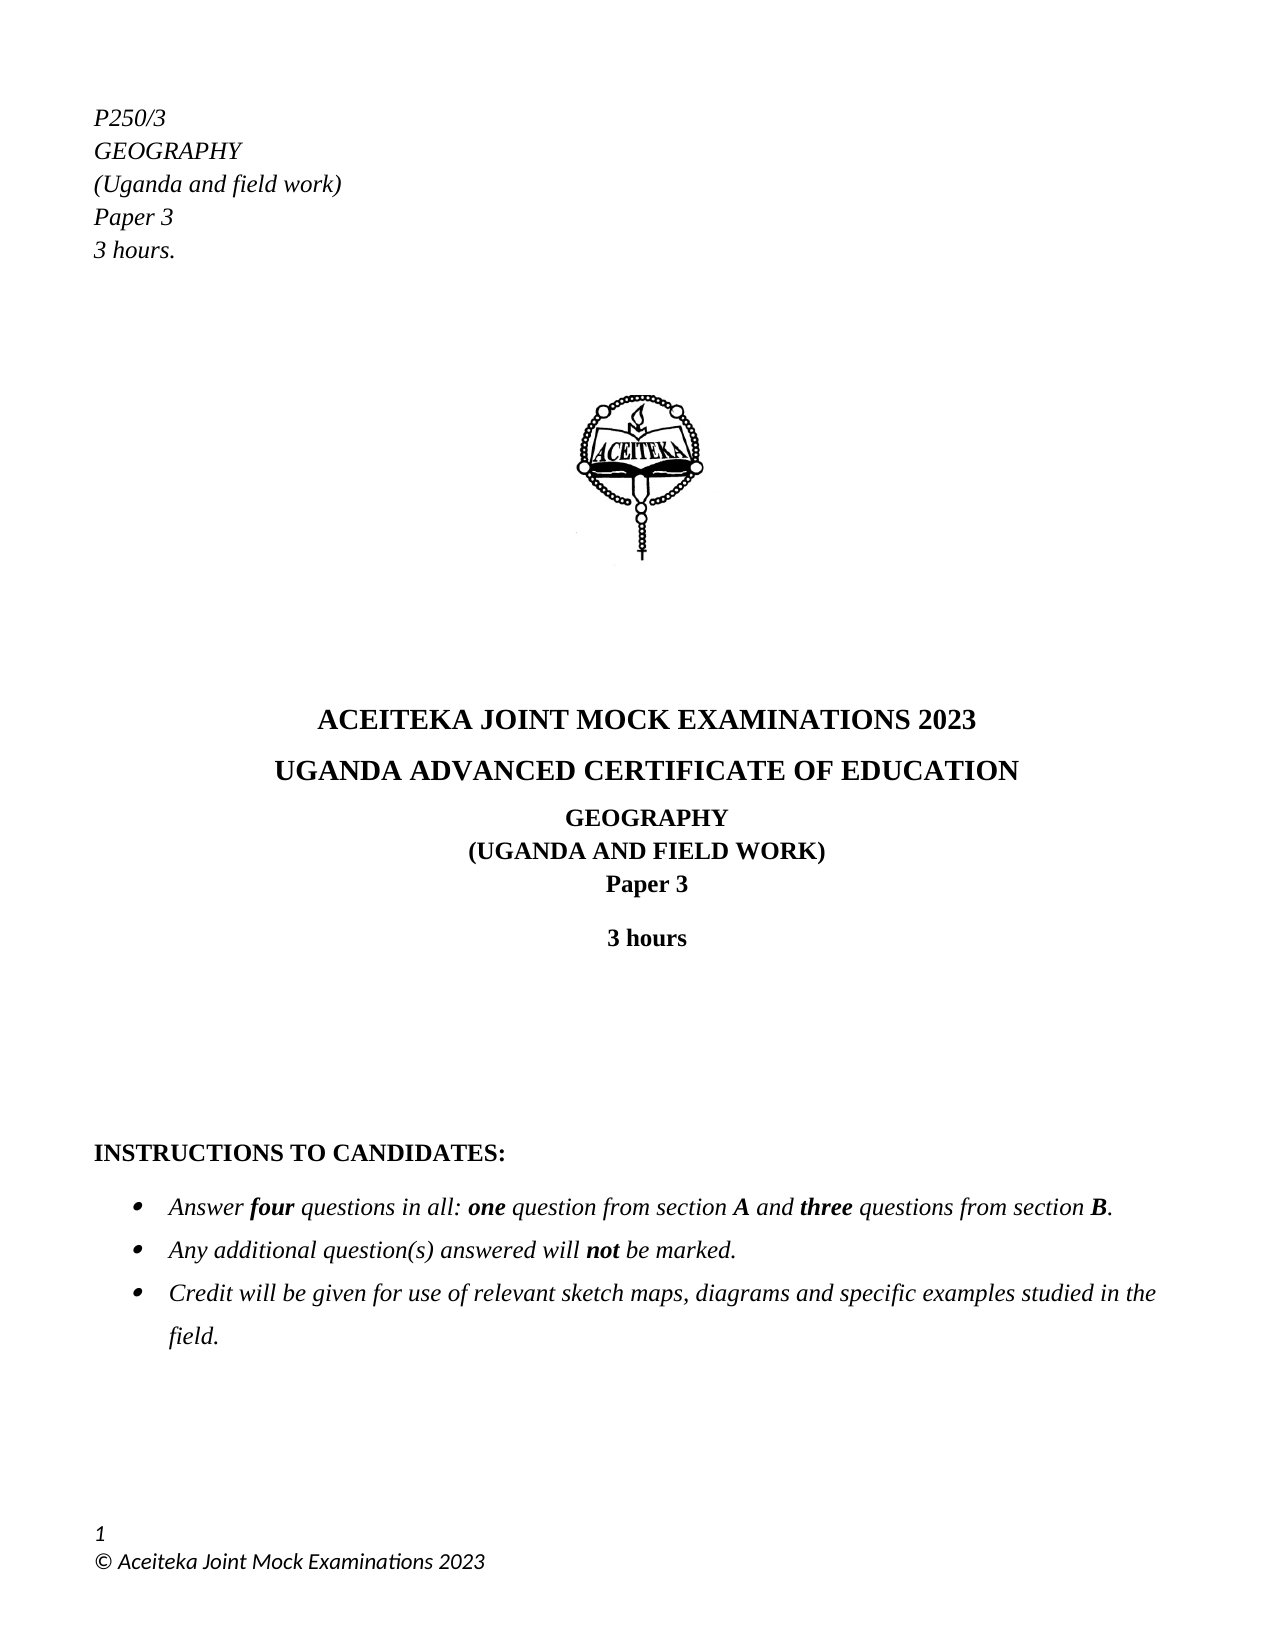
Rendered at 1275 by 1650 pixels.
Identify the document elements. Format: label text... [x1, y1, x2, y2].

list Any additional question(s) answered will not be marked. [131, 1235, 1200, 1264]
text 3 hours. [94, 235, 1200, 264]
text UGANDA ADVANCED CERTIFICATE OF EDUCATION [94, 753, 1200, 786]
list Credit will be given for use of relevant sketch maps, diagrams and specific examples studied in the field. [131, 1278, 1200, 1350]
list Answer four questions in all: one question from section A and three questions from section B. [131, 1192, 1200, 1221]
text 3 hours [94, 923, 1200, 952]
text GEOGRAPHY [94, 803, 1200, 832]
text (Uganda and field work) [94, 169, 1200, 198]
text GEOGRAPHY [94, 136, 1200, 165]
text (UGANDA AND FIELD WORK) [94, 836, 1200, 865]
text P250/3 [94, 103, 1200, 132]
text Paper 3 [94, 869, 1200, 898]
text ACEITEKA JOINT MOCK EXAMINATIONS 2023 [94, 702, 1200, 736]
text INSTRUCTIONS TO CANDIDATES: [94, 1138, 1200, 1167]
text Paper 3 [94, 202, 1200, 231]
picture [572, 395, 722, 577]
